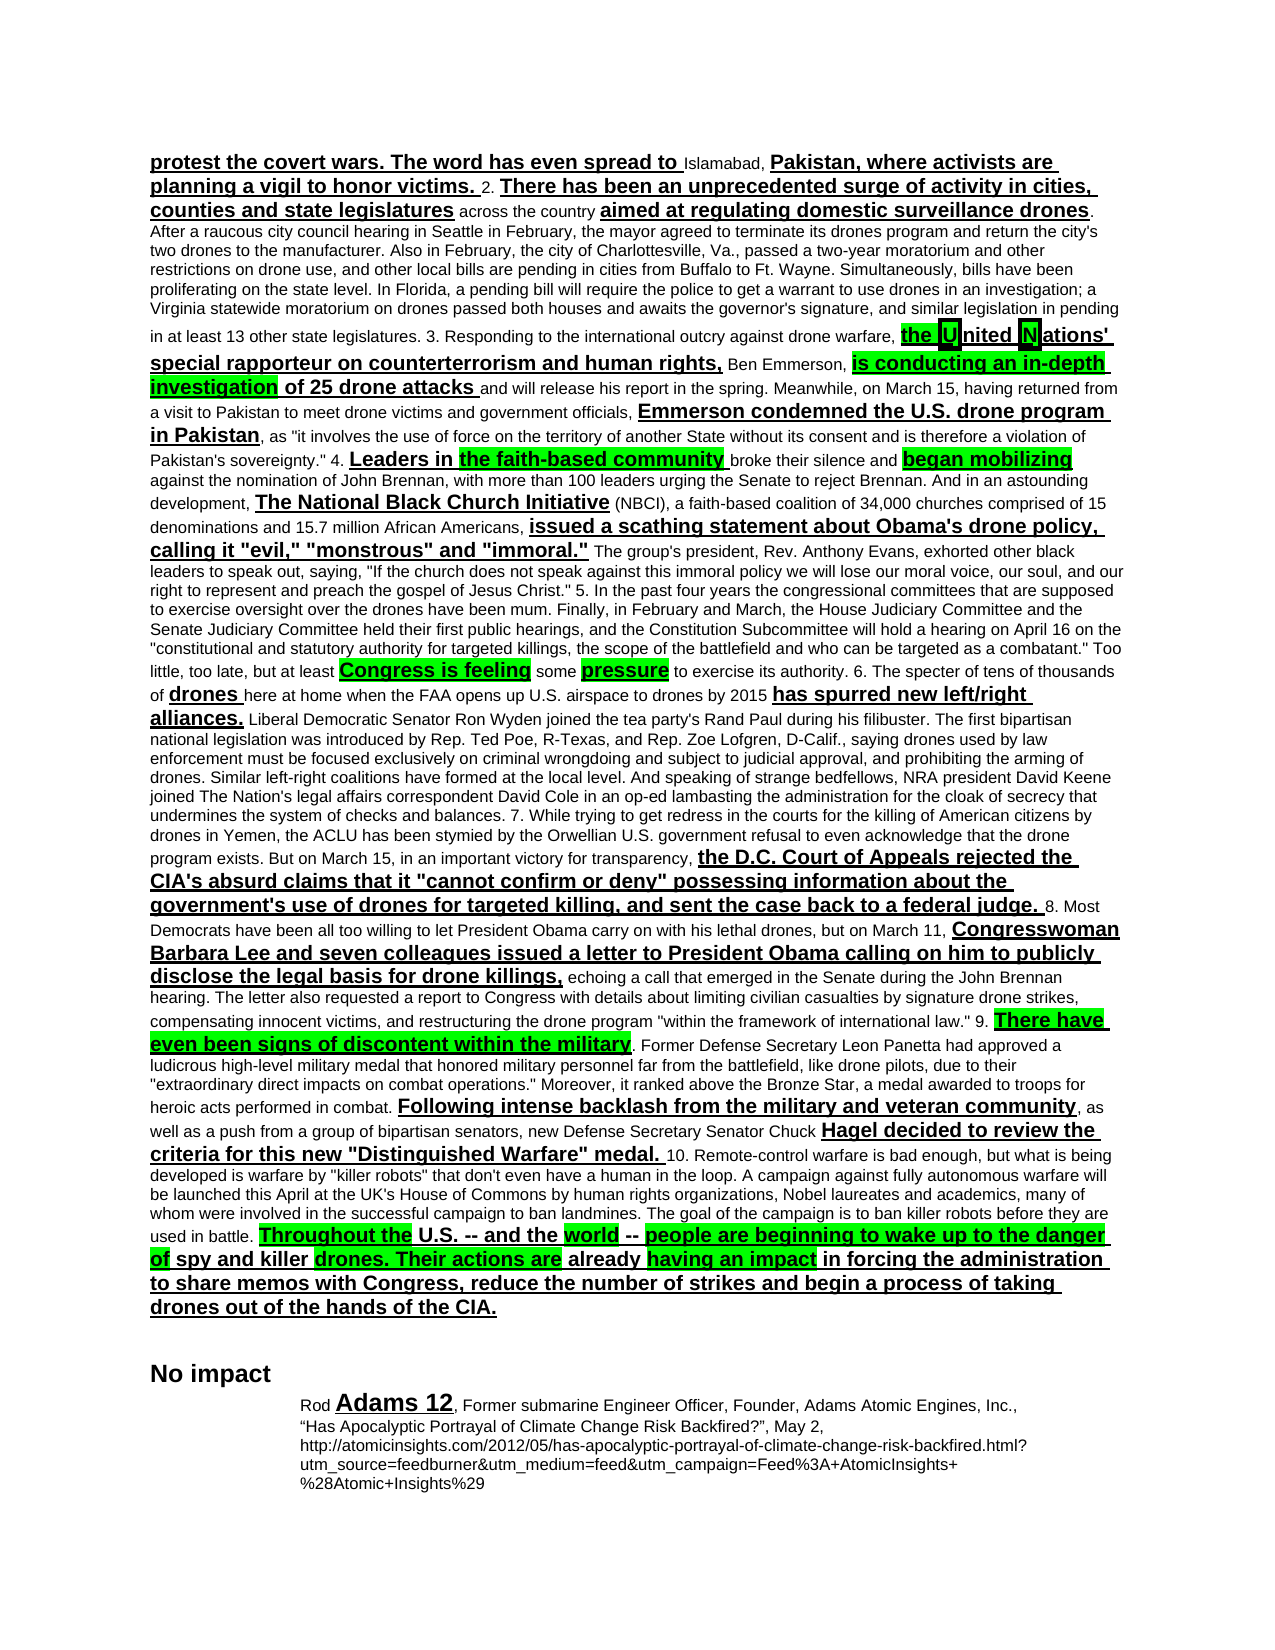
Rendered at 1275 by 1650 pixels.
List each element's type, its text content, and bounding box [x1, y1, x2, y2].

text Rod Adams 12, Former submarine Engineer Officer, Founder, Adams Atomic Engines, Inc., “Has Apocalyptic Portrayal of Climate Change Risk Backfired?”, May 2, http://atomicinsights.com/2012/05/has-apocalyptic-portrayal-of-climate-change-risk-backfired.html?utm_source=feedburner&utm_medium=feed&utm_campaign=Feed%3A+AtomicInsights+%28Atomic+Insights%29 [300, 1388, 1050, 1493]
subtitle No impact [150, 1359, 1125, 1388]
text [150, 150, 1125, 1319]
